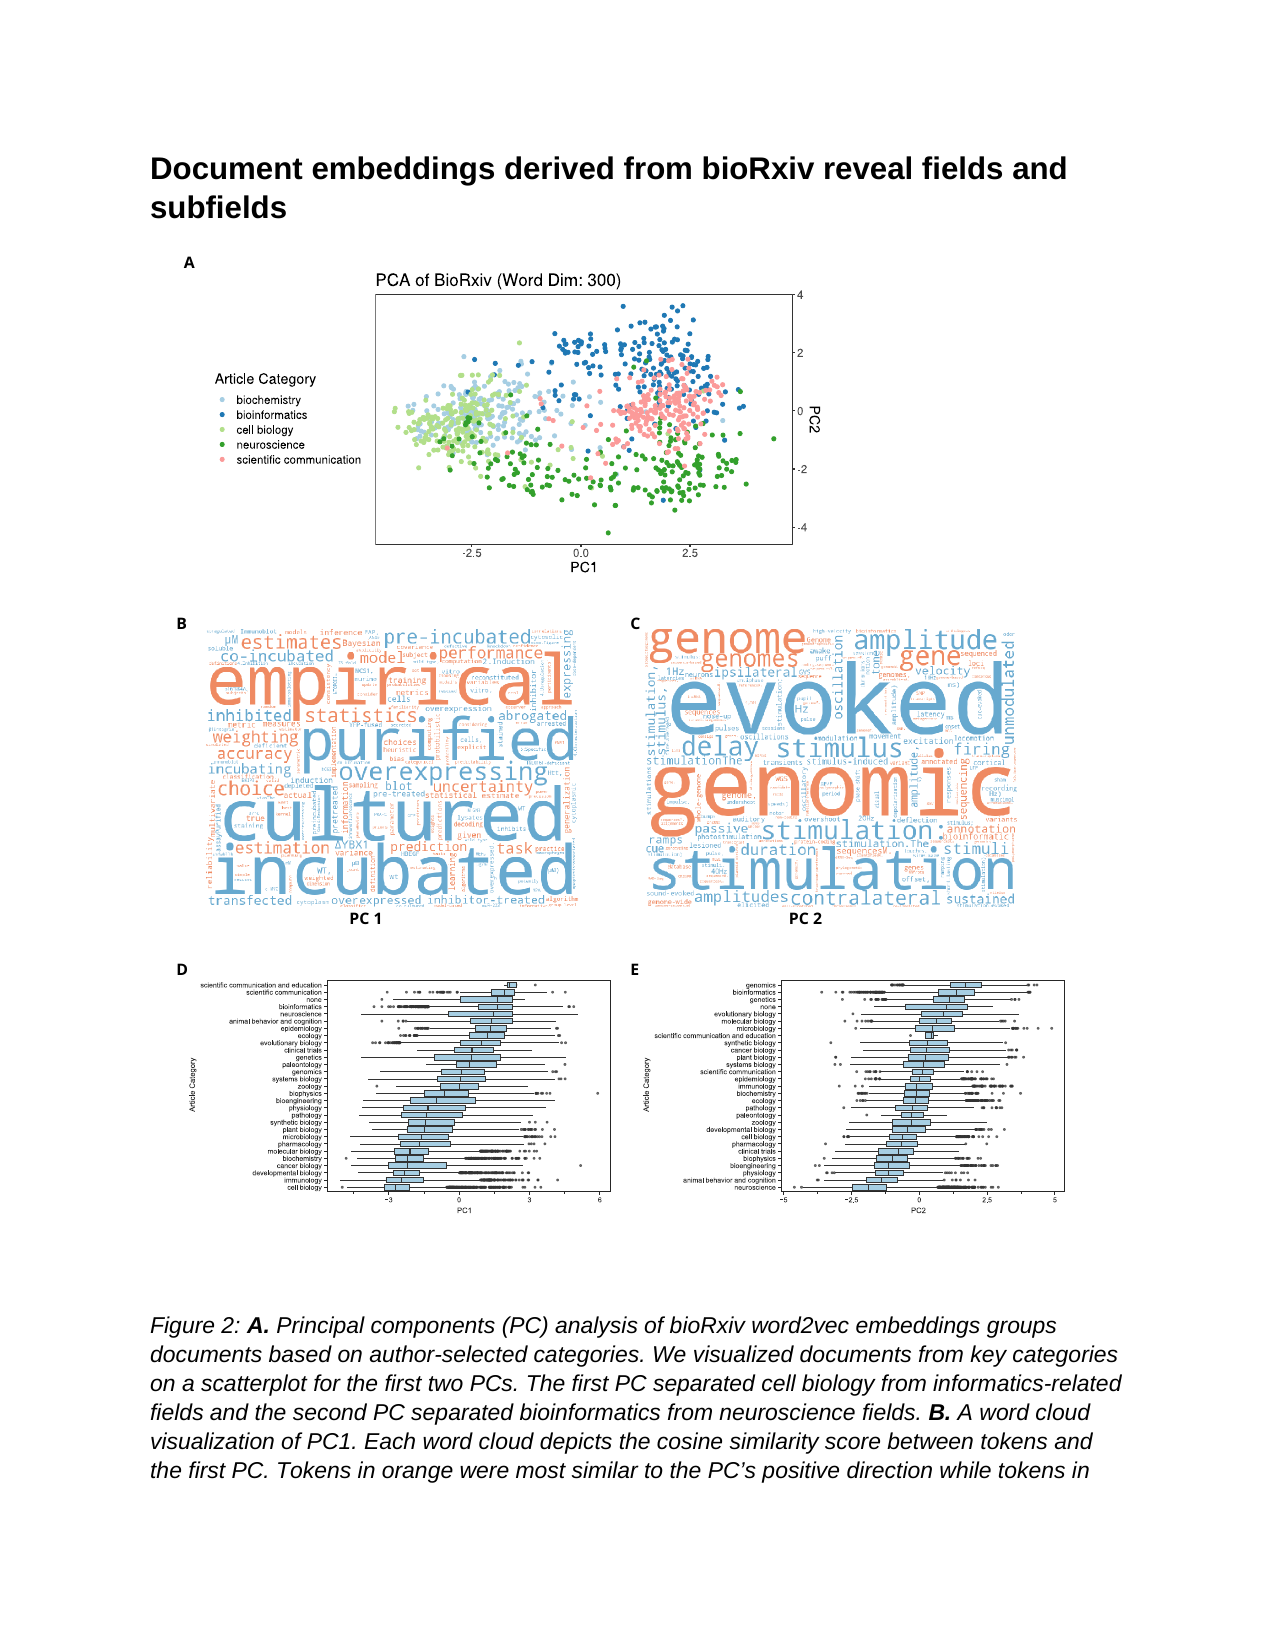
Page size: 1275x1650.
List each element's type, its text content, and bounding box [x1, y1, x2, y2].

subtitle Document embeddings derived from bioRxiv reveal fields and subfields [150, 150, 1125, 225]
